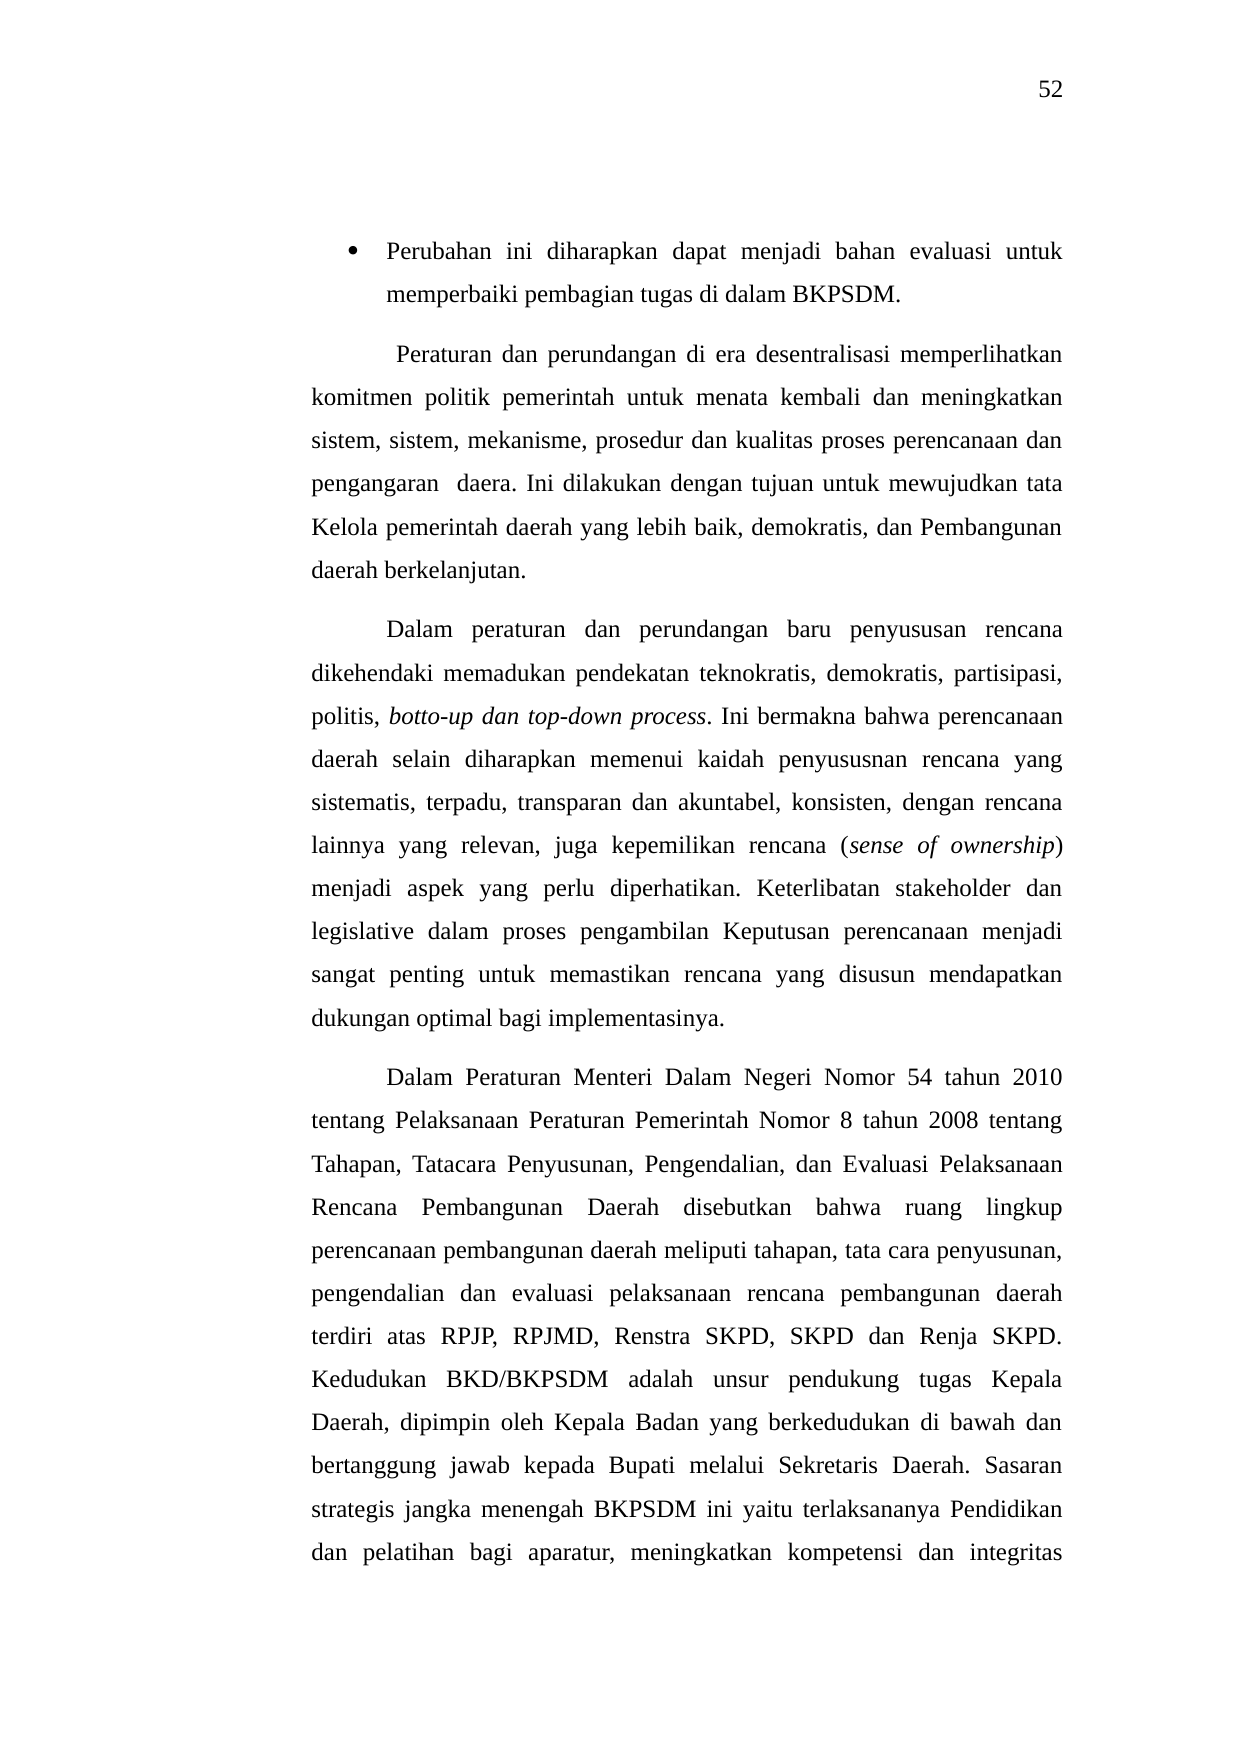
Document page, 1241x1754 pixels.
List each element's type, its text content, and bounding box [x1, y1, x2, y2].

text Dalam peraturan dan perundangan baru penyususan rencana dikehendaki memadukan pendekatan teknokratis, demokratis, partisipasi, politis, botto-up dan top-down process. Ini bermakna bahwa perencanaan daerah selain diharapkan memenui kaidah penyususnan rencana yang sistematis, terpadu, transparan dan akuntabel, konsisten, dengan rencana lainnya yang relevan, juga kepemilikan rencana (sense of ownership) menjadi aspek yang perlu diperhatikan. Keterlibatan stakeholder dan legislative dalam proses pengambilan Keputusan perencanaan menjadi sangat penting untuk memastikan rencana yang disusun mendapatkan dukungan optimal bagi implementasinya. [311, 614, 1063, 1031]
text Peraturan dan perundangan di era desentralisasi memperlihatkan komitmen politik pemerintah untuk menata kembali dan meningkatkan sistem, sistem, mekanisme, prosedur dan kualitas proses perencanaan dan pengangaran daera. Ini dilakukan dengan tujuan untuk mewujudkan tata Kelola pemerintah daerah yang lebih baik, demokratis, dan Pembangunan daerah berkelanjutan. [311, 339, 1063, 583]
list Perubahan ini diharapkan dapat menjadi bahan evaluasi untuk memperbaiki pembagian tugas di dalam BKPSDM. [349, 236, 1063, 308]
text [311, 1062, 1063, 1566]
